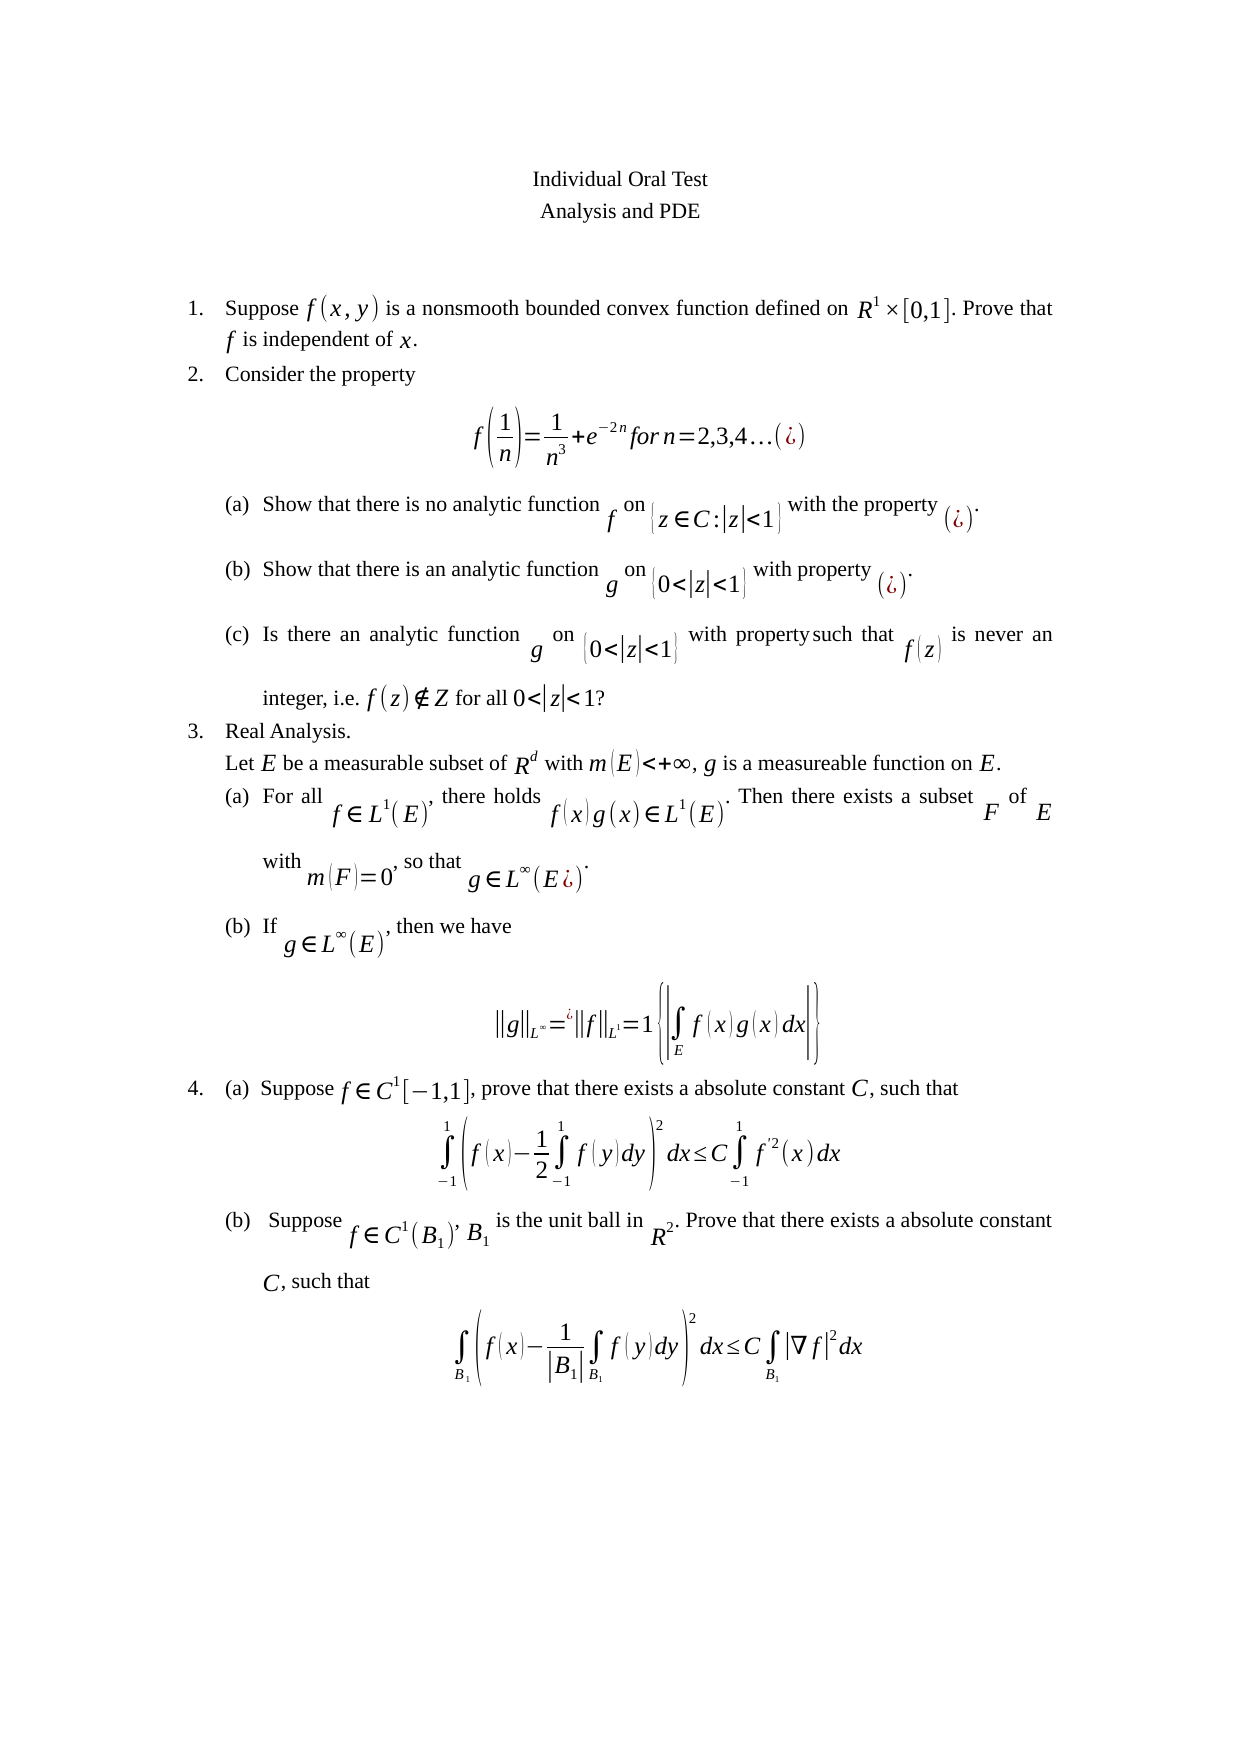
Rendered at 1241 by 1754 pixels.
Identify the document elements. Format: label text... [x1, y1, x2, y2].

text Individual Oral Test [187, 162, 1053, 194]
list Is there an analytic function on with propertysuch that is never an integer, i.e. for all ? [225, 617, 1053, 714]
list Show that there is no analytic function on with the property . [225, 487, 1053, 552]
list (a) Suppose , prove that there exists a absolute constant , such that [187, 1072, 1053, 1104]
text Analysis and PDE [187, 194, 1053, 227]
list Show that there is an analytic function on with property . [225, 552, 1053, 617]
list Real Analysis. [187, 714, 1053, 747]
list Consider the property [187, 357, 1053, 389]
list For all , there holds . Then there exists a subset of with , so that . [225, 779, 1053, 909]
list Suppose is a nonsmooth bounded convex function defined on . Prove that is independent of . [187, 292, 1053, 357]
list If , then we have [225, 909, 1053, 974]
list Let be a measurable subset of with , is a measureable function on . [225, 747, 1053, 779]
list Suppose , is the unit ball in . Prove that there exists a absolute constant , such that [225, 1202, 1053, 1299]
